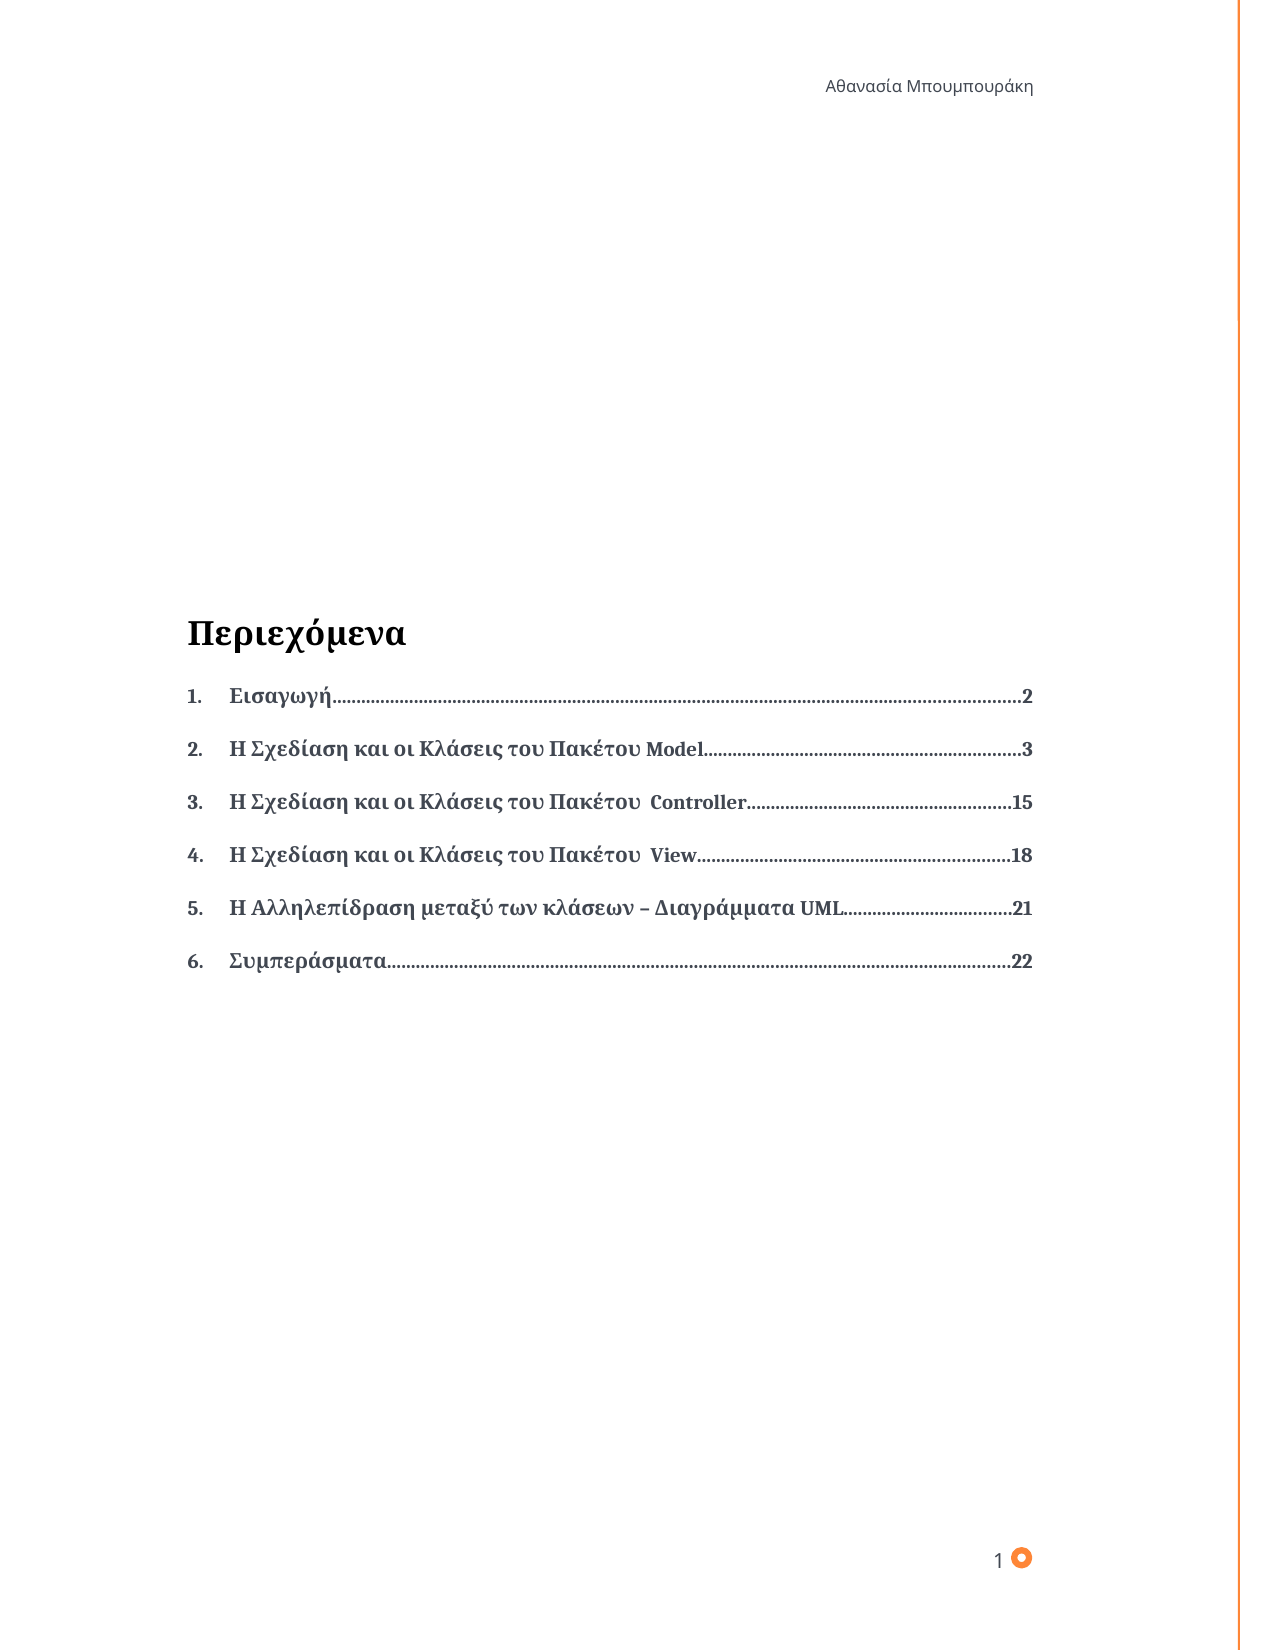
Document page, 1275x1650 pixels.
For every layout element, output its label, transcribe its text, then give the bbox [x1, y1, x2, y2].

text 1. Εισαγωγή 2 [187, 684, 1034, 708]
text 3. Η Σχεδίαση και οι Κλάσεις του Πακέτου Controller 15 [187, 791, 1034, 814]
text 6. Συμπεράσματα 22 [187, 950, 1034, 974]
subtitle Περιεχόμενα [187, 615, 1034, 654]
text 2. Η Σχεδίαση και οι Κλάσεις του Πακέτου Model 3 [187, 737, 1034, 761]
text 5. Η Αλληλεπίδραση μεταξύ των κλάσεων – Διαγράμματα UML 21 [187, 897, 1034, 921]
text 4. Η Σχεδίαση και οι Κλάσεις του Πακέτου View 18 [187, 844, 1034, 868]
